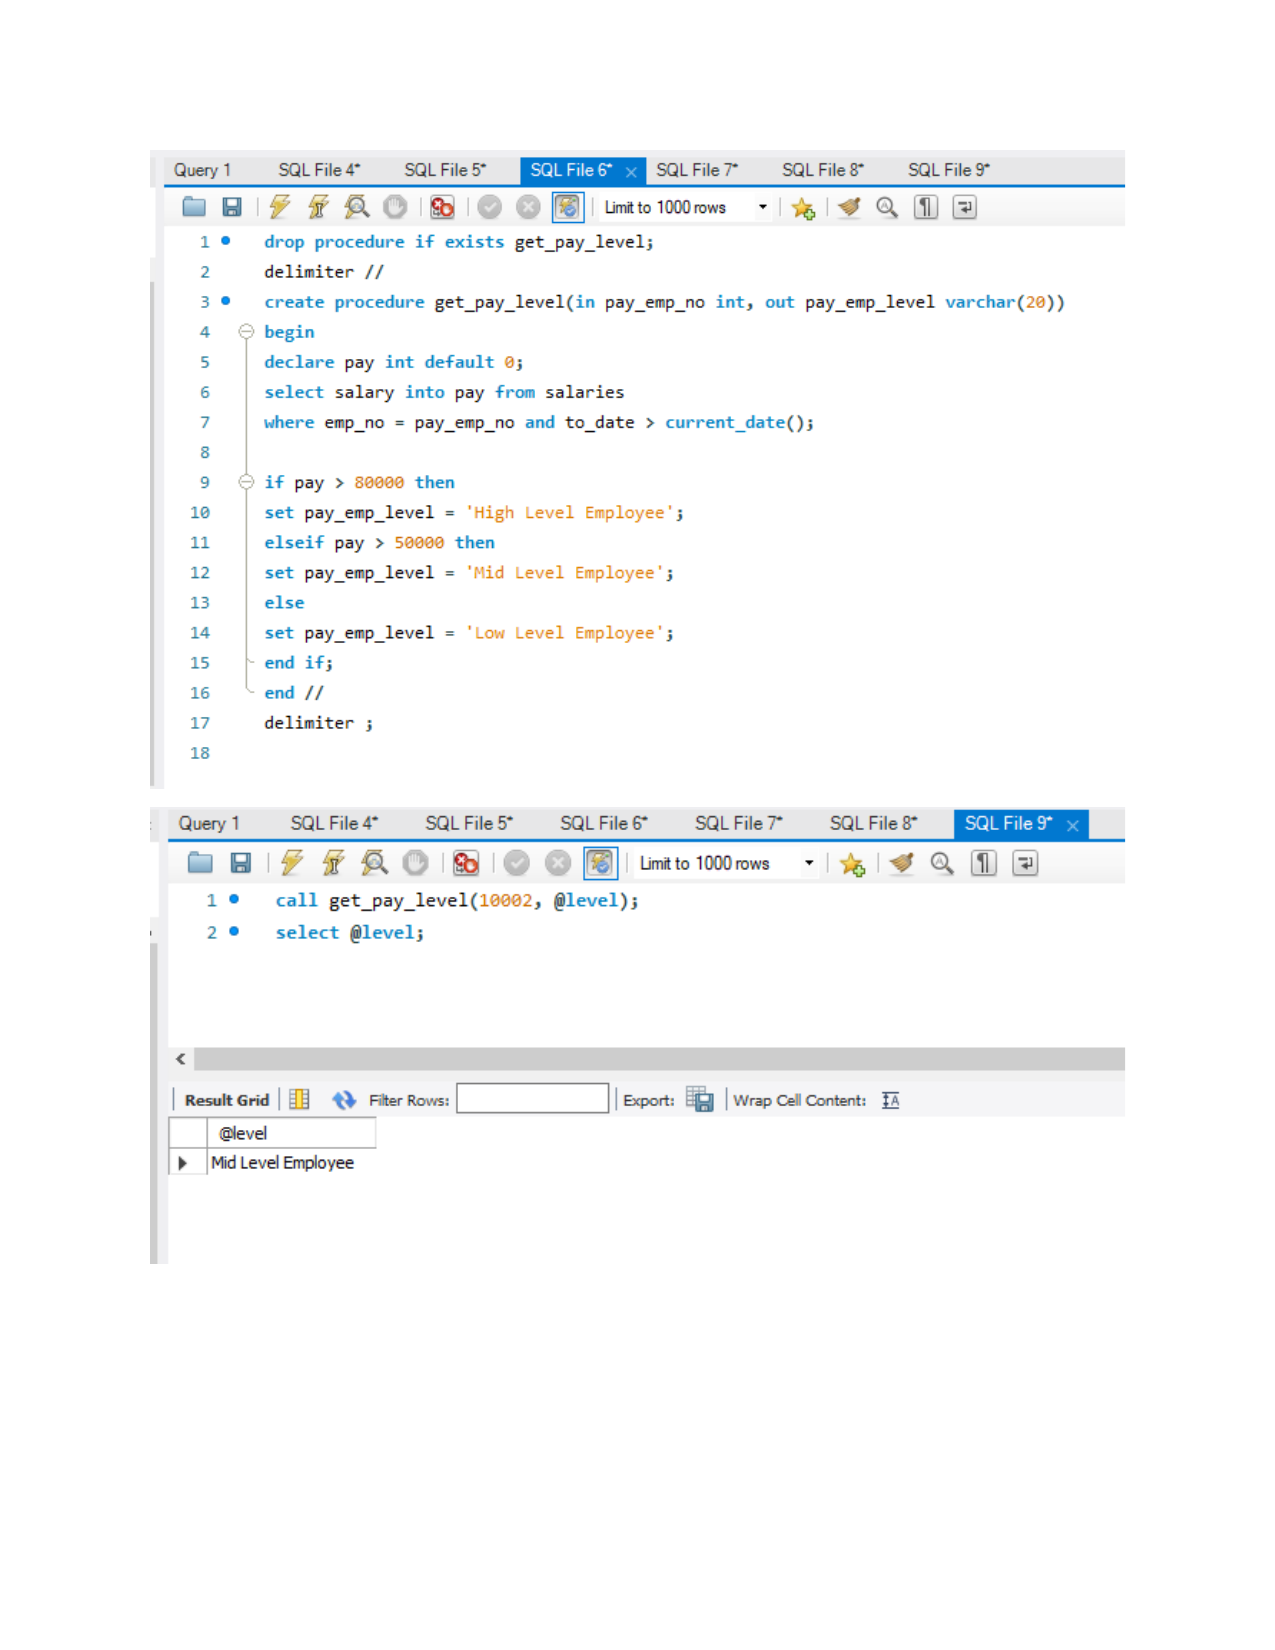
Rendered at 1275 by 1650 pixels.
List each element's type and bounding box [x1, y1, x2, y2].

picture [150, 807, 1125, 1264]
picture [150, 150, 1125, 789]
